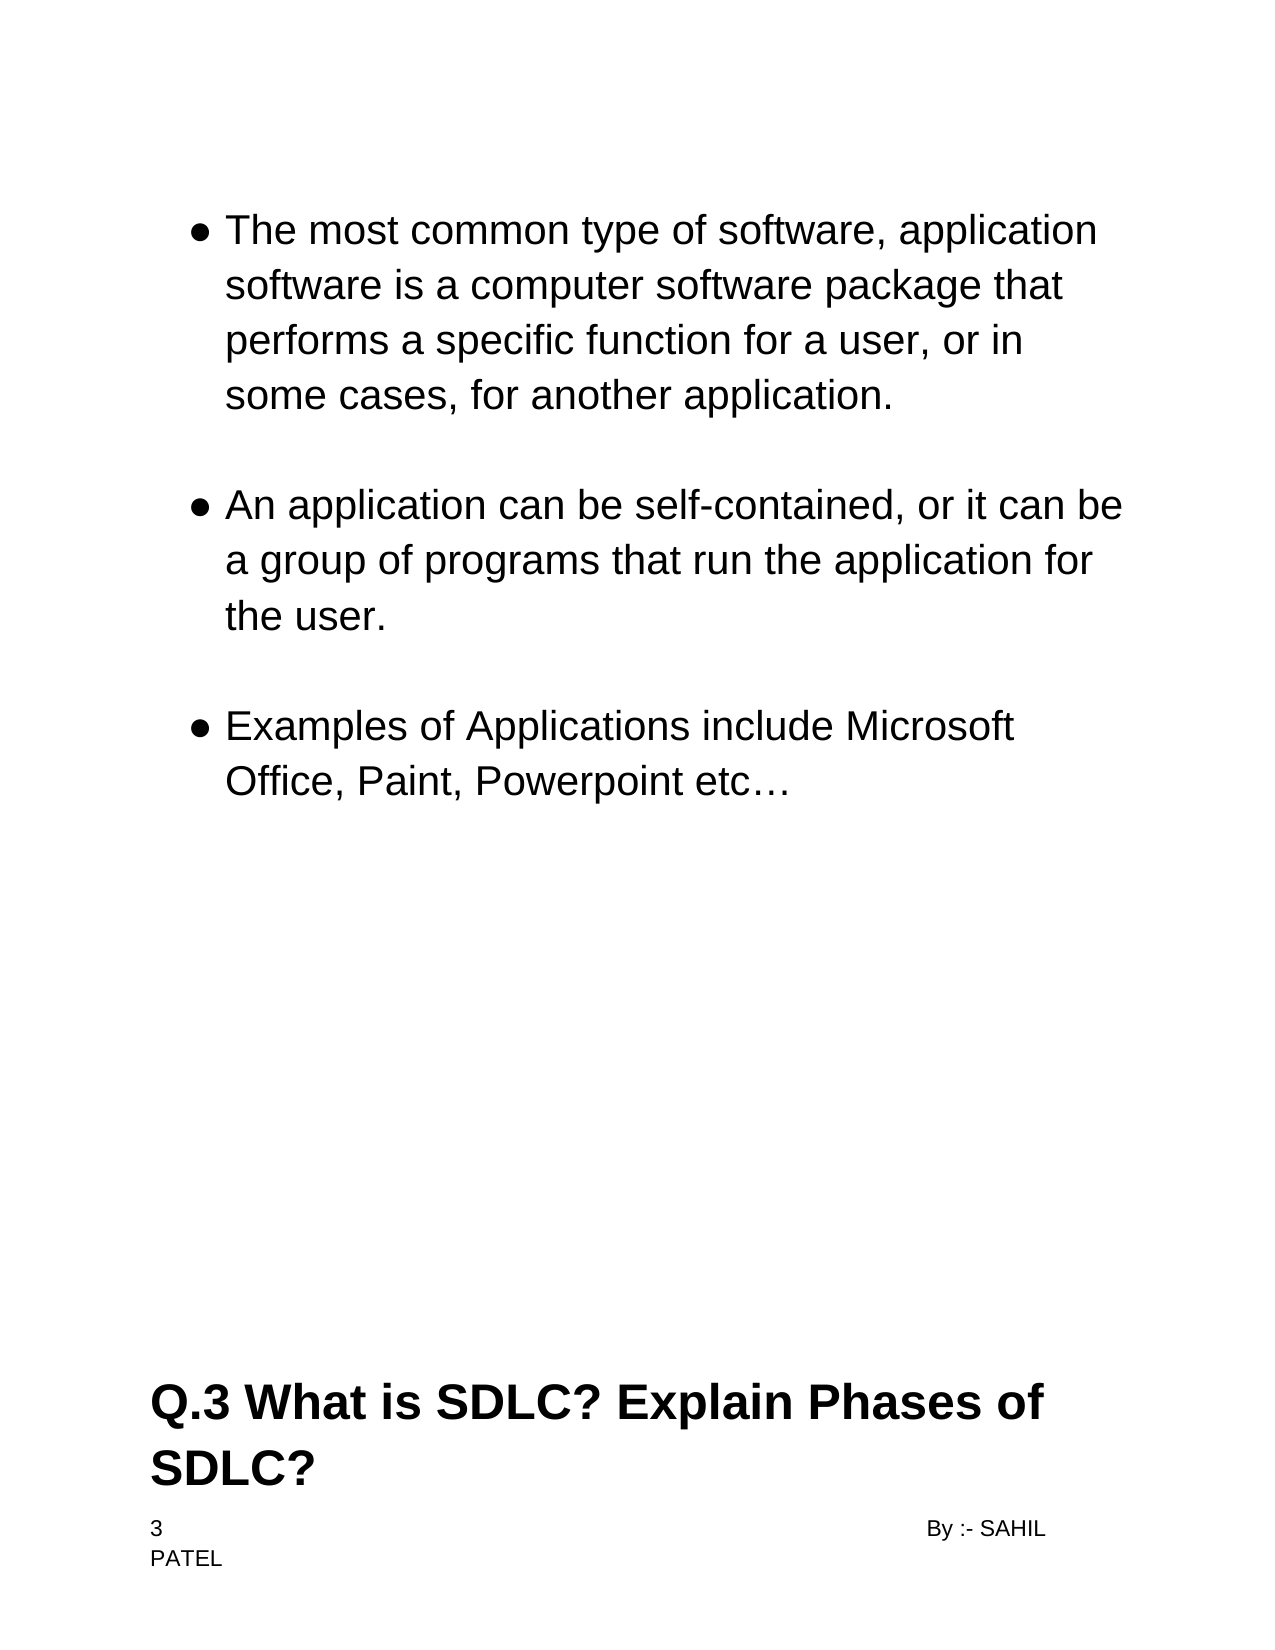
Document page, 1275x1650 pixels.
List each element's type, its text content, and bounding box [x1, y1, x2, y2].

list An application can be self-contained, or it can be a group of programs that run the application for [187, 481, 1125, 584]
text the user. [225, 591, 1125, 639]
text Q.3 What is SDLC? Explain Phases of SDLC? [150, 1373, 1125, 1496]
list The most common type of software, application software is a computer software package that performs a specific function for a user, or in some cases, for another application. [187, 205, 1125, 418]
list Examples of Applications include Microsoft Office, Paint, Powerpoint etc… [187, 701, 1125, 804]
